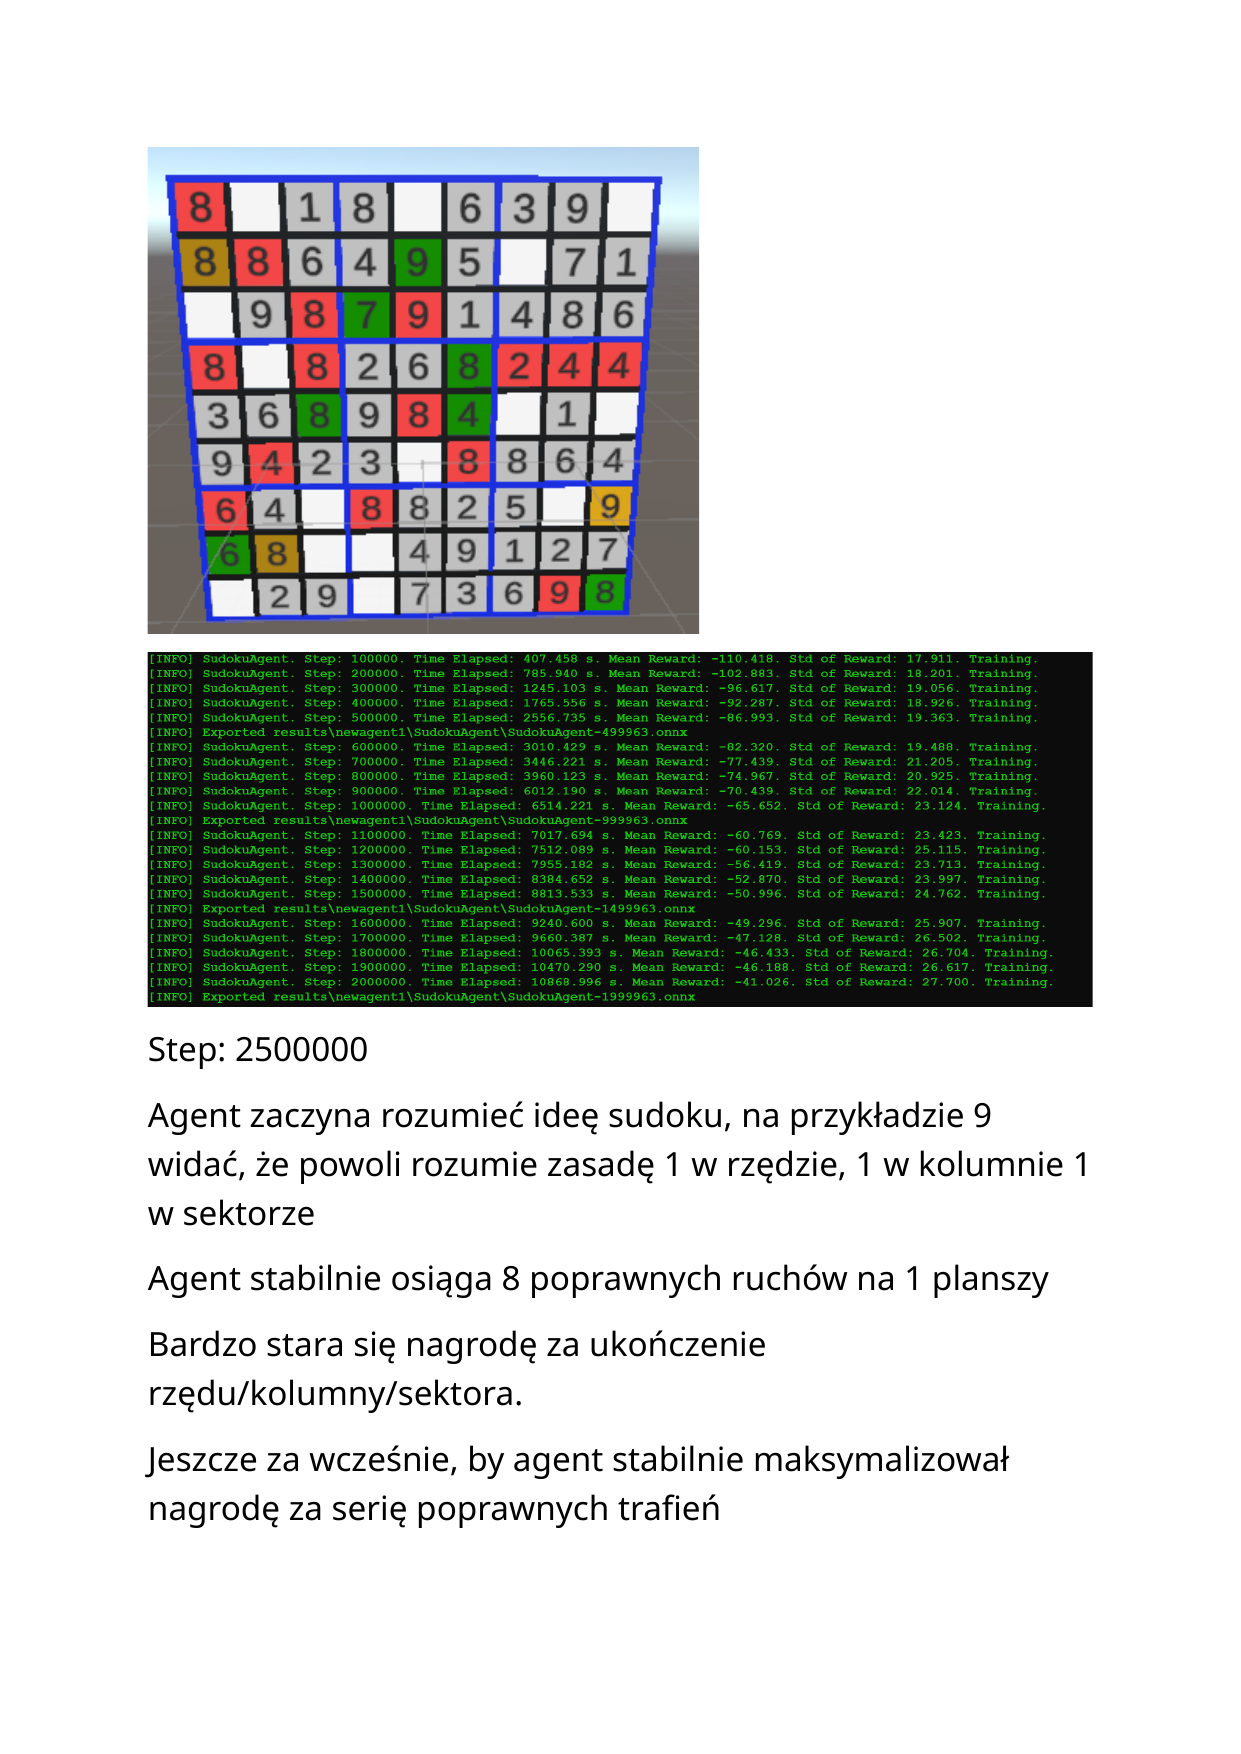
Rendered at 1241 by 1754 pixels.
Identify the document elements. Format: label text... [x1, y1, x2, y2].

text Bardzo stara się nagrodę za ukończenie rzędu/kolumny/sektora. [148, 1321, 1093, 1415]
picture [147, 652, 1093, 1007]
picture [147, 147, 700, 634]
text Agent stabilnie osiąga 8 poprawnych ruchów na 1 planszy [148, 1255, 1093, 1301]
text Step: 2500000 [148, 1026, 1093, 1071]
text Agent zaczyna rozumieć ideę sudoku, na przykładzie 9 widać, że powoli rozumie zasadę 1 w rzędzie, 1 w kolumnie 1 w sektorze [148, 1092, 1093, 1235]
text Jeszcze za wcześnie, by agent stabilnie maksymalizował nagrodę za serię poprawnych trafień [148, 1435, 1093, 1530]
